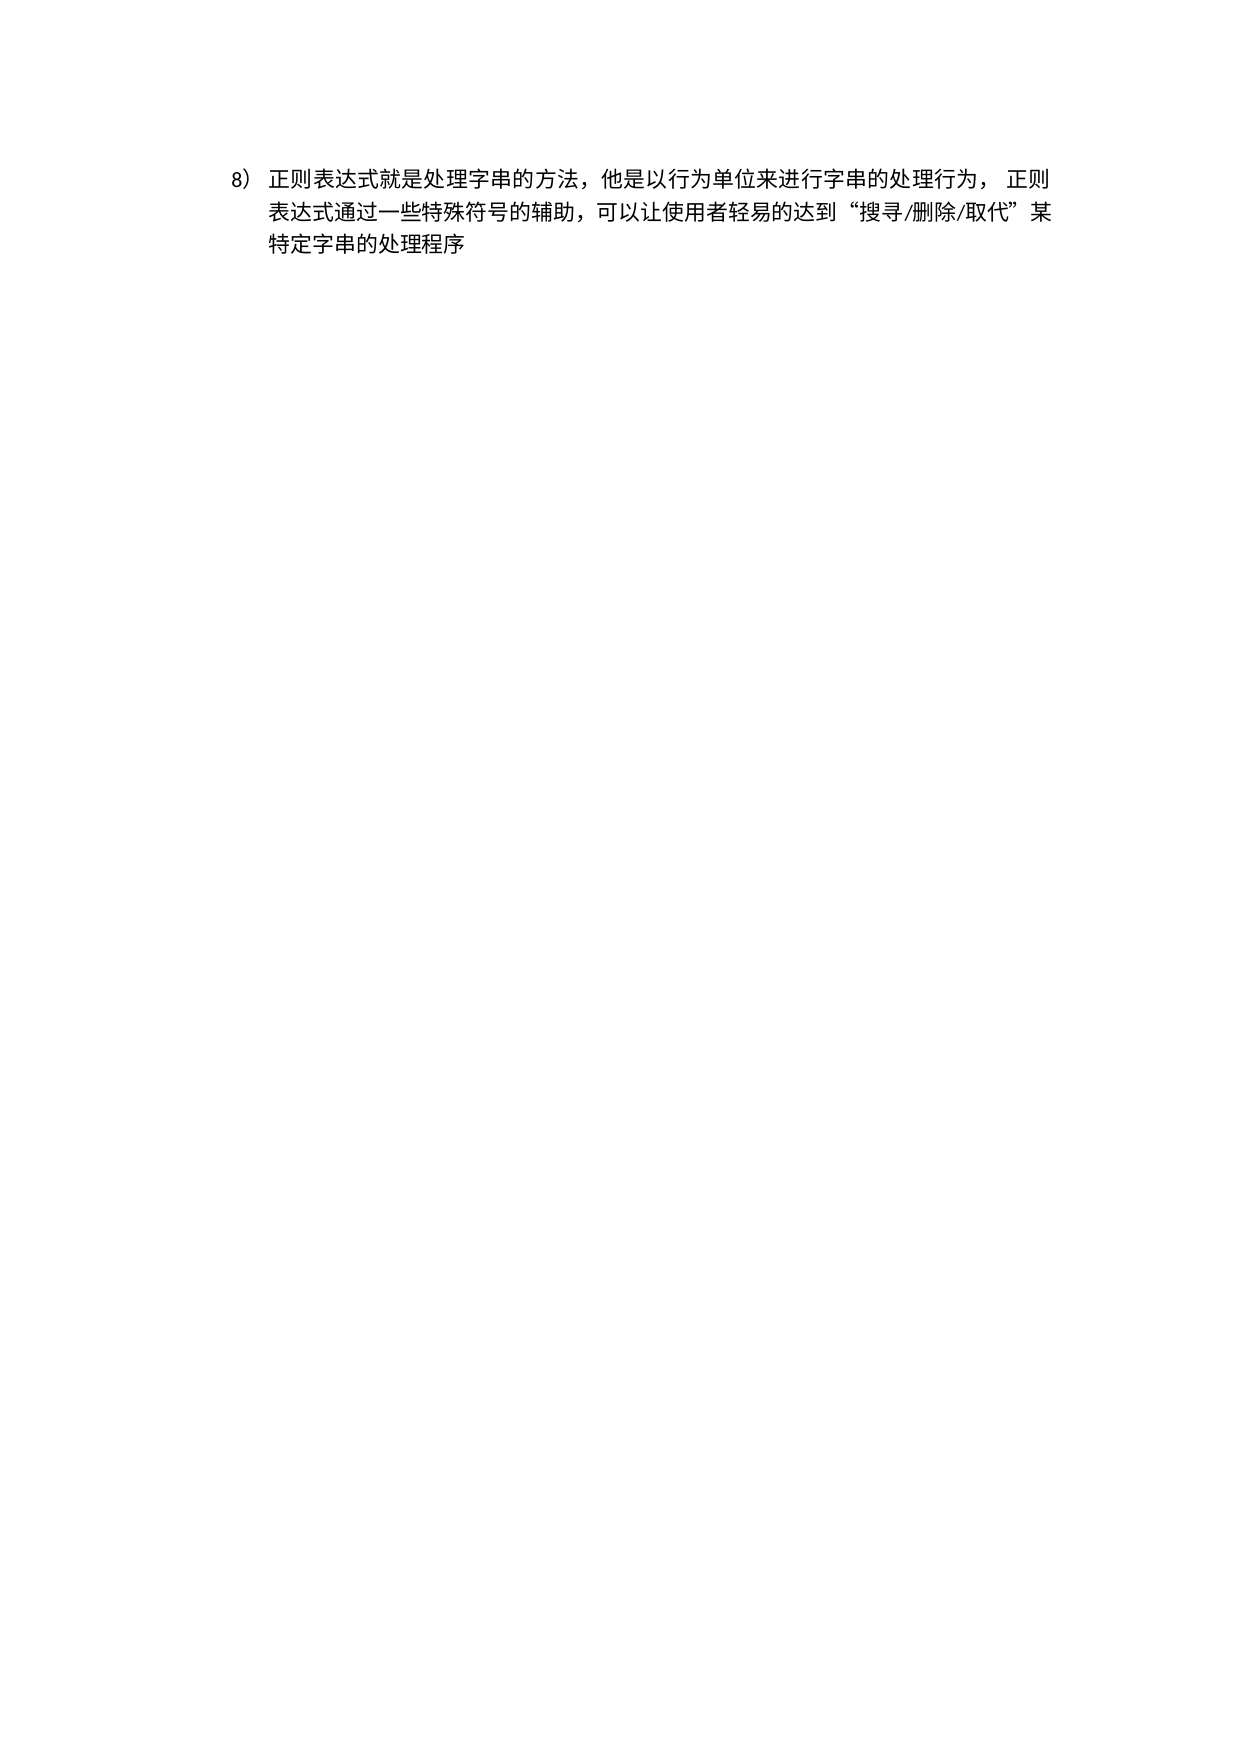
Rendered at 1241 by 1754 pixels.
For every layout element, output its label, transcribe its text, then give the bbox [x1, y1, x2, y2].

list 正则表达式就是处理字串的方法，他是以行为单位来进行字串的处理行为， 正则表达式通过一些特殊符号的辅助，可以让使用者轻易的达到“搜寻/删除/取代”某特定字串的处理程序 [231, 162, 1053, 259]
